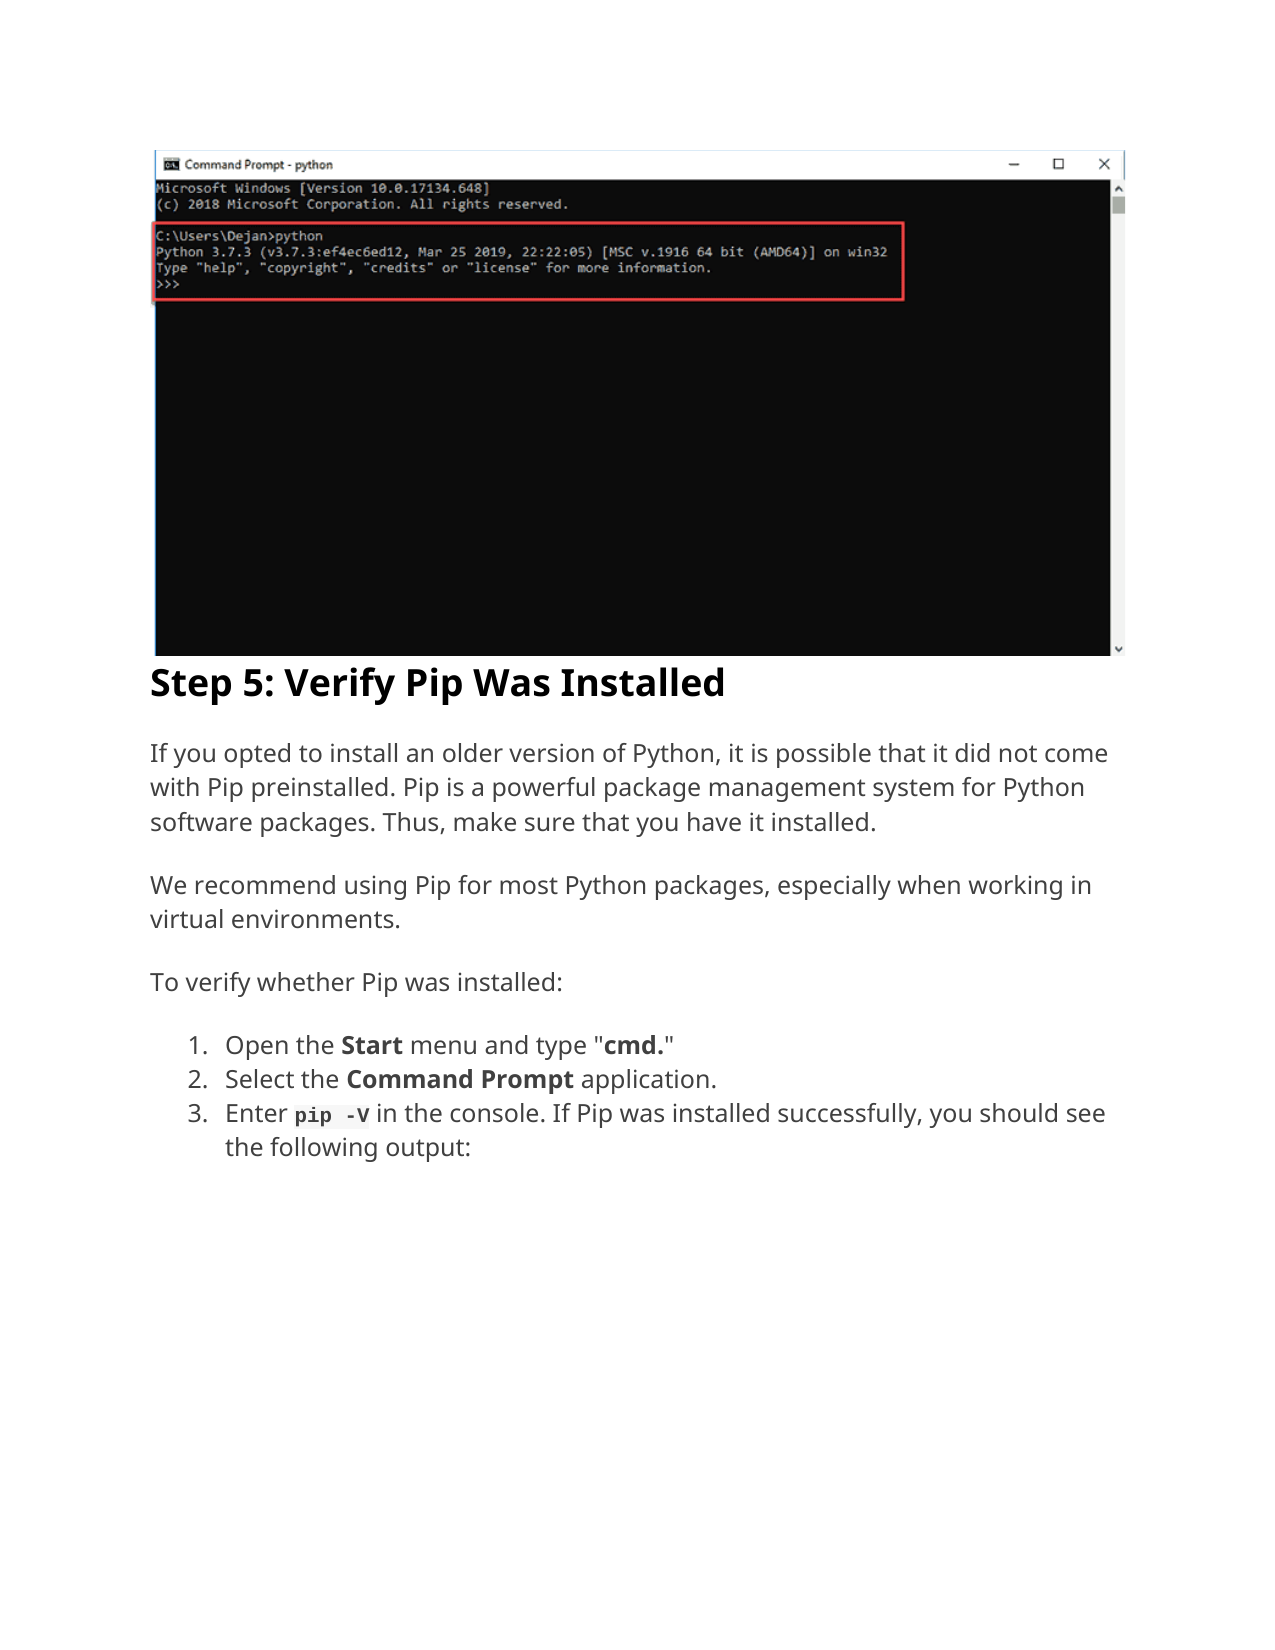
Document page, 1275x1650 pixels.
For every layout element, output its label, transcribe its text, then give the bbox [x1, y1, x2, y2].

text Step 5: Verify Pip Was Installed [150, 656, 1125, 707]
list Enter pip -V in the console. If Pip was installed successfully, you should see the following output: [187, 1096, 1125, 1164]
text To verify whether Pip was installed: [150, 965, 1125, 999]
list Open the Start menu and type "cmd." [187, 1028, 1125, 1062]
text If you opted to install an older version of Python, it is possible that it did not come with Pip preinstalled. Pip is a powerful package management system for Python software packages. Thus, make sure that you have it installed. [150, 736, 1125, 838]
list Select the Command Prompt application. [187, 1062, 1125, 1096]
text We recommend using Pip for most Python packages, especially when working in virtual environments. [150, 867, 1125, 936]
picture [150, 150, 1125, 656]
